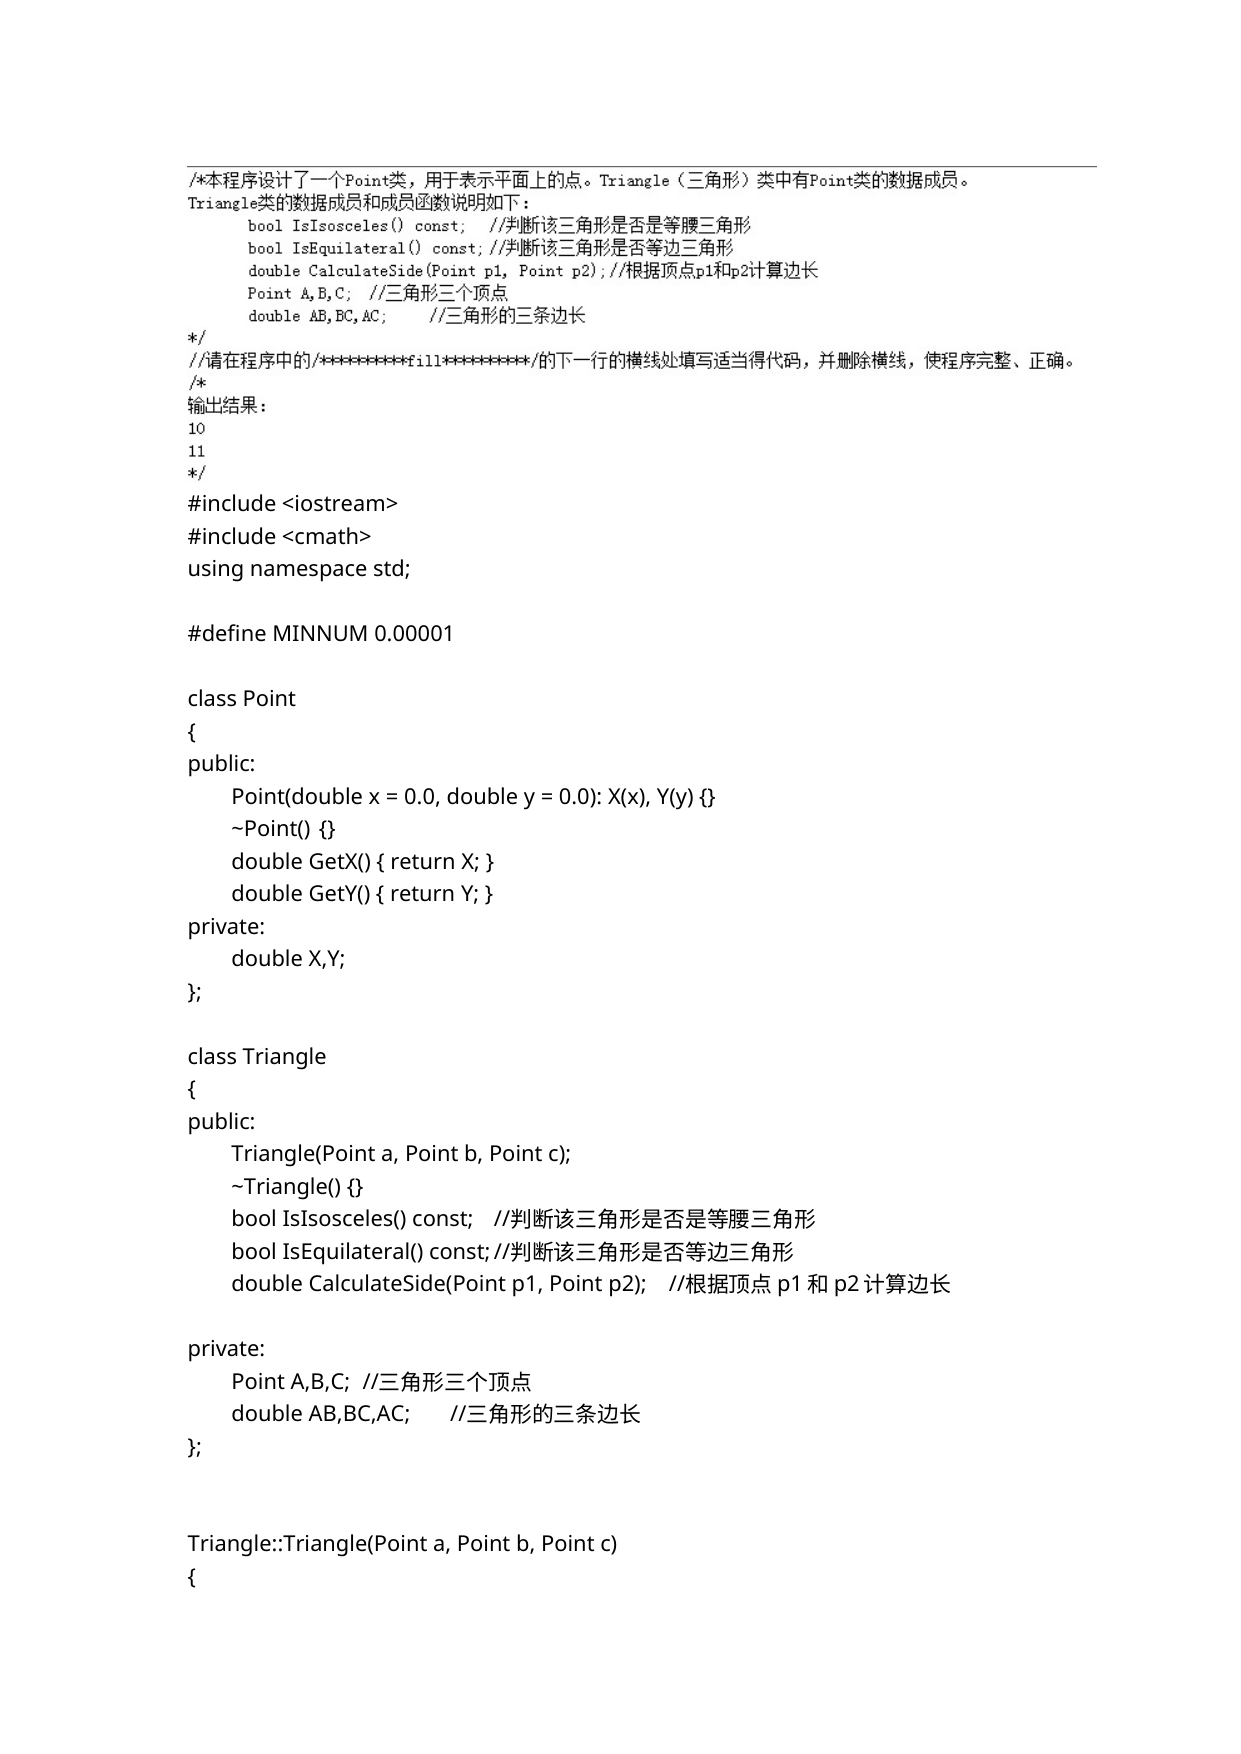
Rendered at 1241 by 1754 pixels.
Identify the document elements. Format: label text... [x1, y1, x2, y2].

text using namespace std; [187, 552, 1053, 584]
text #define MINNUM 0.00001 [187, 617, 1053, 649]
text }; [187, 974, 1053, 1007]
text double X,Y; [187, 942, 1053, 974]
text double GetX() { return X; } [187, 844, 1053, 877]
text { [187, 1072, 1053, 1104]
text #include <cmath> [187, 519, 1053, 552]
text double GetY() { return Y; } [187, 877, 1053, 909]
text #include <iostream> [187, 487, 1053, 519]
text { [187, 714, 1053, 747]
picture [187, 166, 1097, 483]
text public: [187, 1104, 1053, 1137]
text bool IsIsosceles() const; //判断该三角形是否是等腰三角形 [187, 1202, 1053, 1234]
text Point A,B,C; //三角形三个顶点 [187, 1364, 1053, 1397]
text class Point [187, 682, 1053, 714]
text private: [187, 1332, 1053, 1364]
text double CalculateSide(Point p1, Point p2); //根据顶点p1和p2计算边长 [187, 1267, 1053, 1299]
text Triangle(Point a, Point b, Point c); [187, 1137, 1053, 1169]
text private: [187, 909, 1053, 942]
text public: [187, 747, 1053, 779]
text { [187, 1559, 1053, 1592]
text Triangle::Triangle(Point a, Point b, Point c) [187, 1527, 1053, 1559]
text double AB,BC,AC; //三角形的三条边长 [187, 1397, 1053, 1429]
text Point(double x = 0.0, double y = 0.0): X(x), Y(y) {} [187, 779, 1053, 812]
text ~Triangle() {} [187, 1169, 1053, 1202]
text bool IsEquilateral() const; //判断该三角形是否等边三角形 [187, 1234, 1053, 1267]
text ~Point() {} [187, 812, 1053, 844]
text class Triangle [187, 1039, 1053, 1072]
text }; [187, 1429, 1053, 1462]
